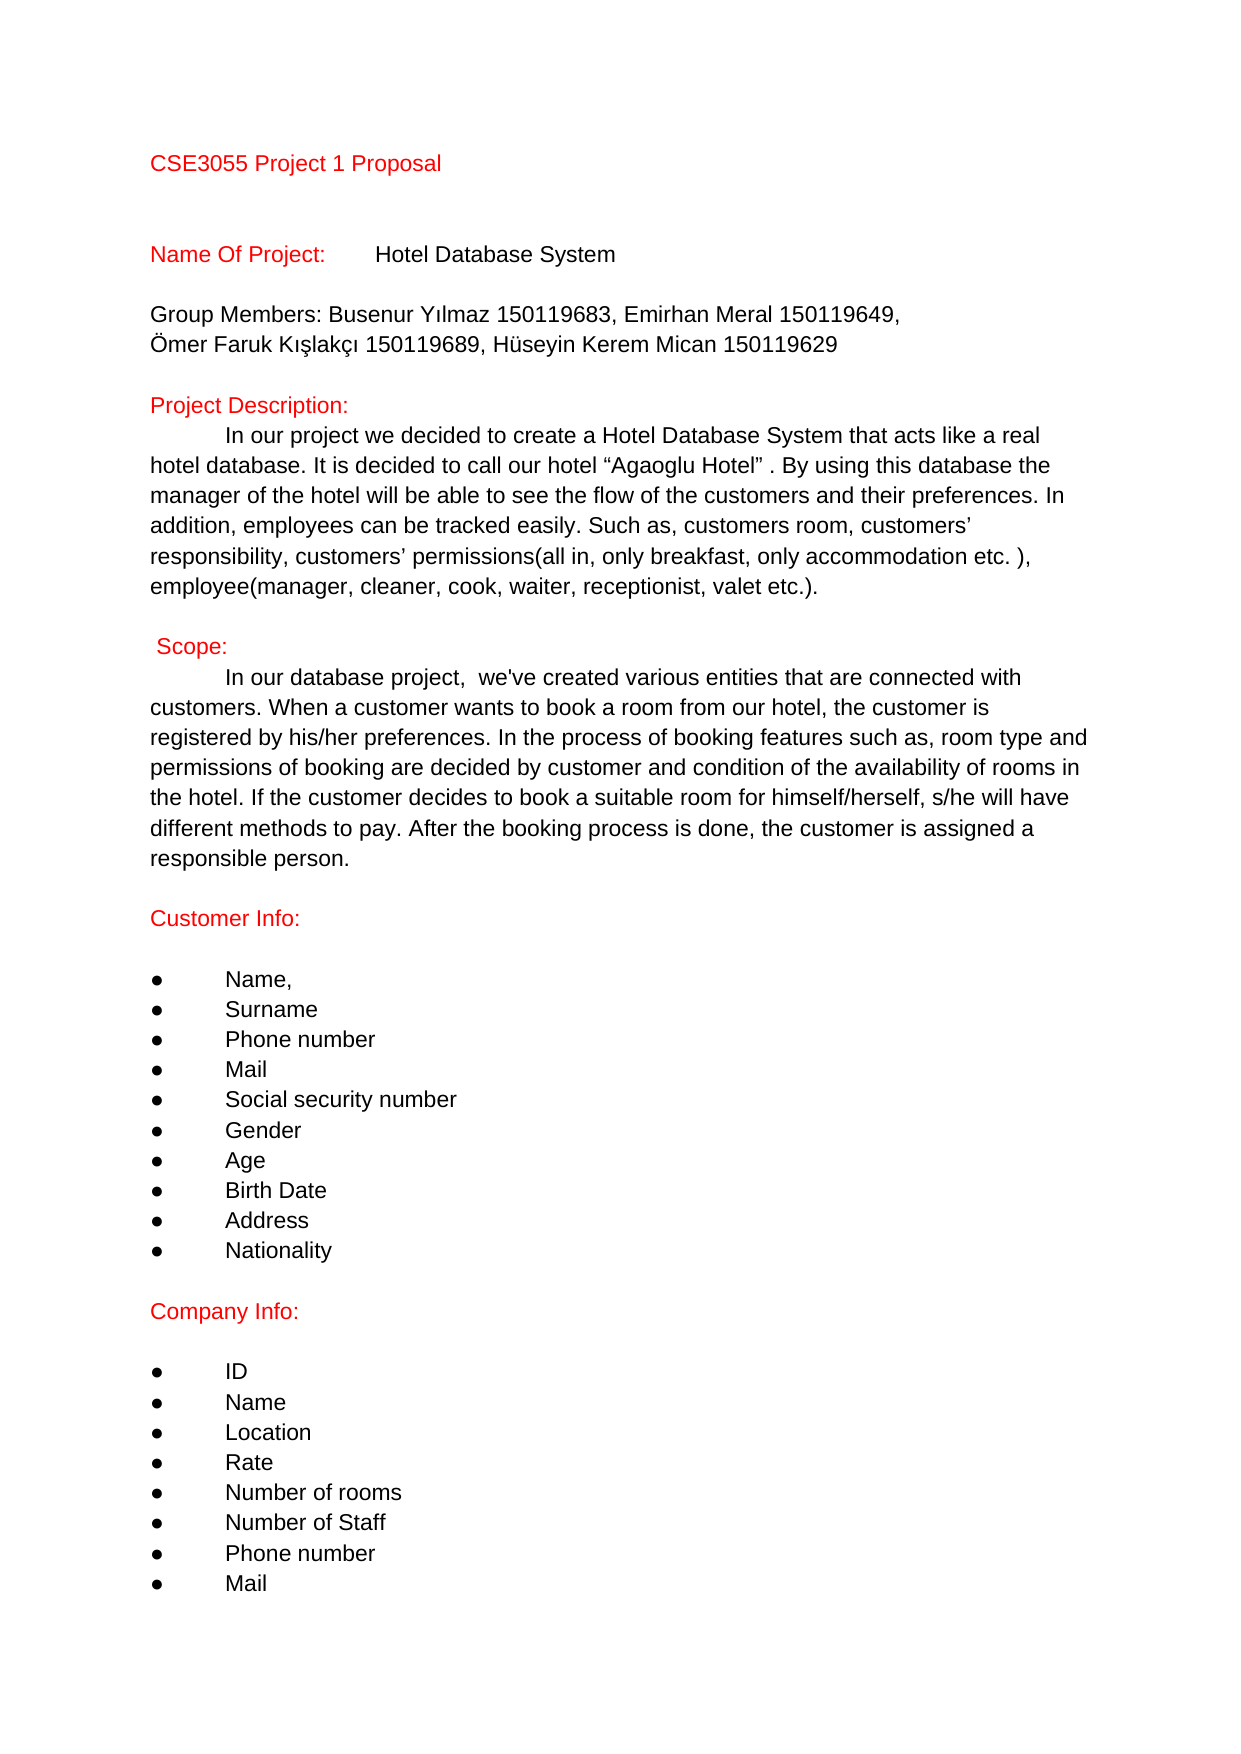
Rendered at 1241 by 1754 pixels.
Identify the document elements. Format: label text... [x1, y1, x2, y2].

text ● Birth Date [150, 1177, 1090, 1203]
text ● Age [150, 1147, 1090, 1173]
text Scope: [150, 633, 1090, 660]
text Project Description: [150, 392, 1090, 418]
text Group Members: Busenur Yılmaz 150119683, Emirhan Meral 150119649, [150, 301, 1090, 327]
text ● Surname [150, 996, 1090, 1022]
text Name Of Project: Hotel Database System [150, 241, 1090, 267]
text ● Name, [150, 966, 1090, 992]
text ● Name [150, 1388, 1090, 1415]
text ● Rate [150, 1449, 1090, 1475]
text Customer Info: [150, 905, 1090, 932]
text ● Phone number [150, 1026, 1090, 1052]
text ● Mail [150, 1056, 1090, 1083]
text ● ID [150, 1358, 1090, 1385]
text ● Gender [150, 1117, 1090, 1143]
text ● Nationality [150, 1237, 1090, 1264]
text ● Social security number [150, 1086, 1090, 1113]
text In our project we decided to create a Hotel Database System that acts like a real hotel database. It is decided to call our hotel “Agaoglu Hotel” . By using this database the manager of the hotel will be able to see the flow of the customers and their preferences. In addition, employees can be tracked easily. Such as, customers room, customers’ responsibility, customers’ permissions(all in, only breakfast, only accommodation etc. ), employee(manager, cleaner, cook, waiter, receptionist, valet etc.). [150, 422, 1090, 599]
text ● Location [150, 1419, 1090, 1445]
text ● Address [150, 1207, 1090, 1234]
text ● Phone number [150, 1539, 1090, 1566]
text CSE3055 Project 1 Proposal [150, 150, 1090, 176]
text Company Info: [150, 1298, 1090, 1324]
text Ömer Faruk Kışlakçı 150119689, Hüseyin Kerem Mican 150119629 [150, 331, 1090, 358]
text ● Mail [150, 1570, 1090, 1596]
text In our database project, we've created various entities that are connected with customers. When a customer wants to book a room from our hotel, the customer is registered by his/her preferences. In the process of booking features such as, room type and permissions of booking are decided by customer and condition of the availability of rooms in the hotel. If the customer decides to book a suitable room for himself/herself, s/he will have different methods to pay. After the booking process is done, the customer is assigned a responsible person. [150, 663, 1090, 871]
text ● Number of rooms [150, 1479, 1090, 1506]
text ● Number of Staff [150, 1509, 1090, 1536]
